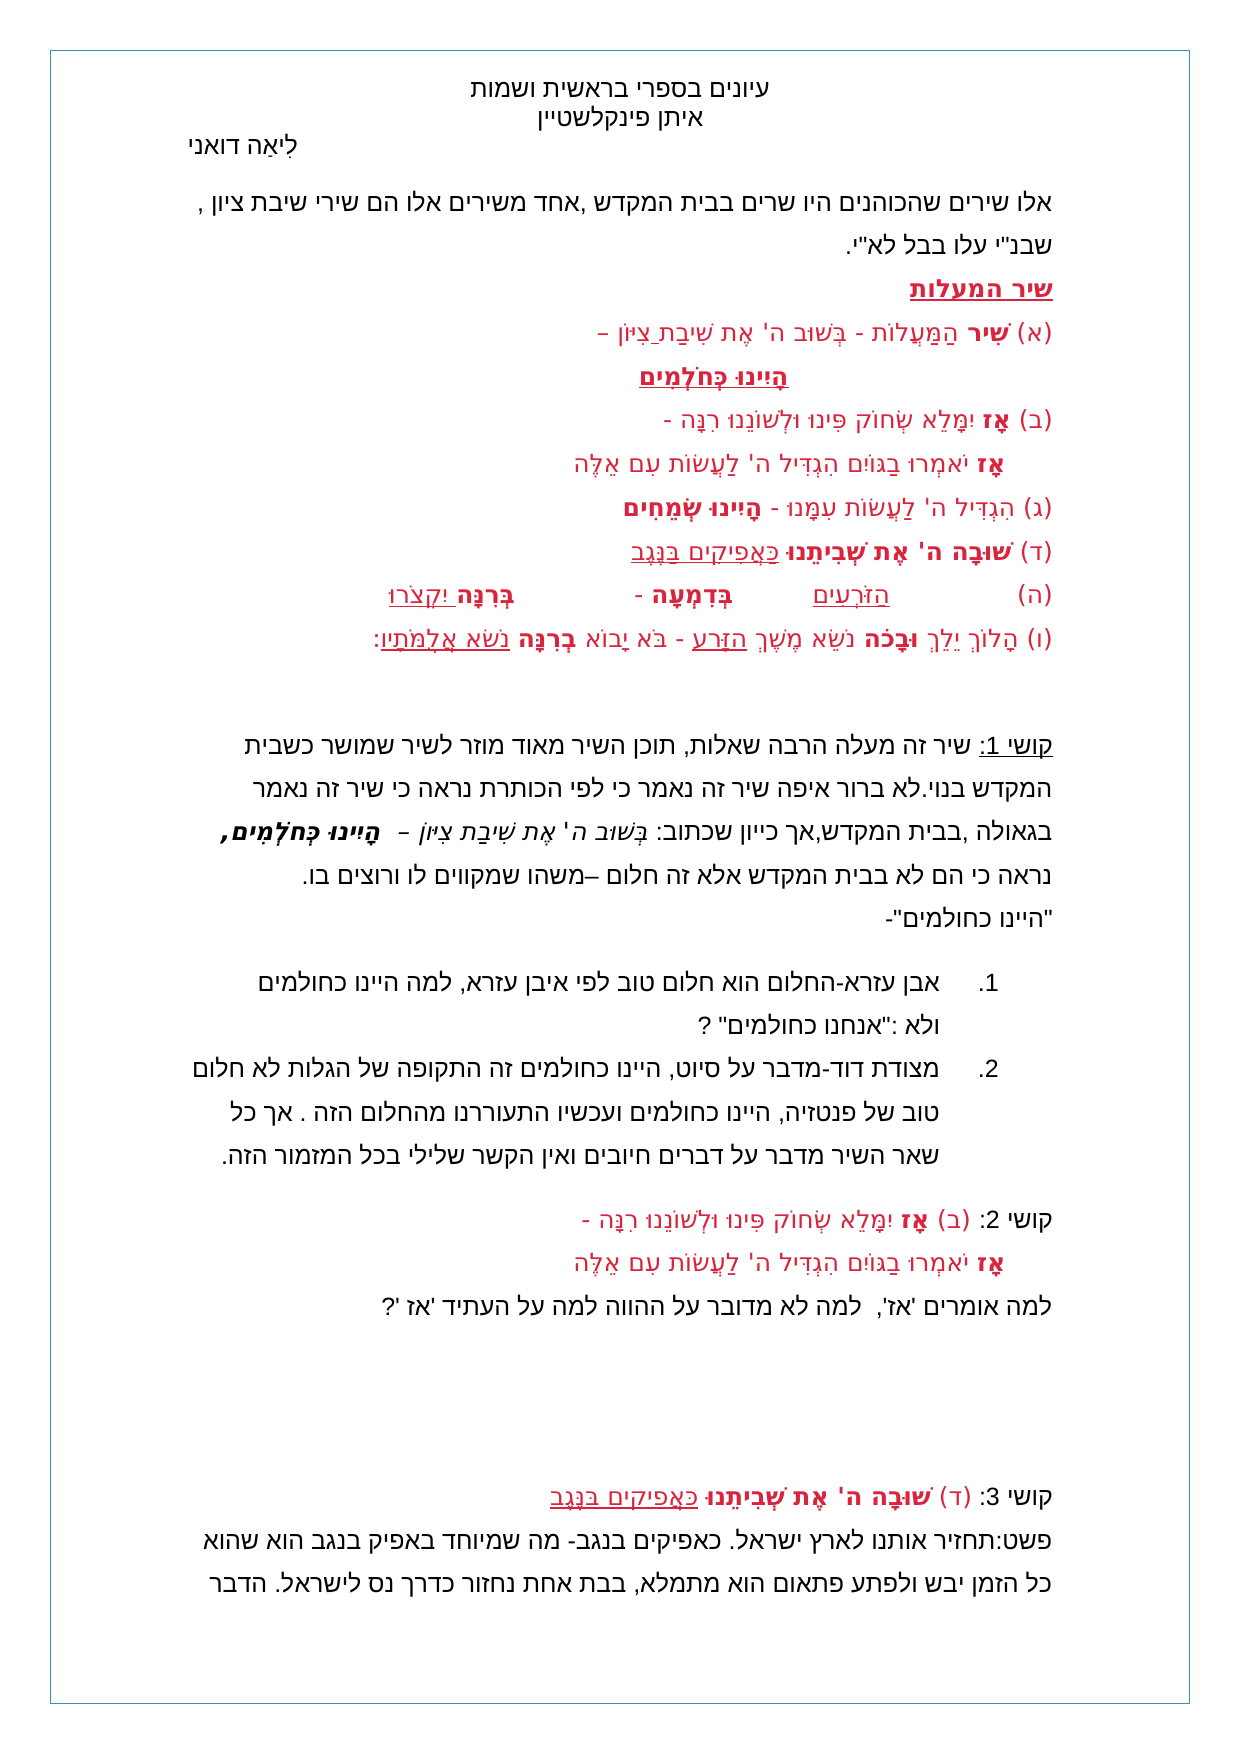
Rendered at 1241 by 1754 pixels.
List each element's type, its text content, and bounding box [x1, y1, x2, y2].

list אבן עזרא-החלום הוא חלום טוב לפי איבן עזרא, למה היינו כחולמים ולא :"אנחנו כחולמים" ? [187, 968, 978, 1040]
text אָז יֹאמְרוּ בַגּוֹיִם הִגְדִּיל ה' לַעֲשׂוֹת עִם אֵלֶּה [187, 1249, 1053, 1278]
text קושי 3: (ד) שׁוּבָה ה' אֶת שְׁבִיתֵנוּ כַּאֲפִיקִים בַּנֶּגֶב [187, 1482, 1053, 1511]
text שיר המעלות [187, 274, 1053, 303]
text (ה) הַזֹּרְעִים בְּדִמְעָה - בְּרִנָּה יִקְצֹרוּ [187, 581, 1053, 610]
text (ו) הָלוֹךְ יֵלֵךְ וּבָכֹה נֹשֵׂא מֶשֶׁךְ הַזָּרַע - בֹּא יָבוֹא בְרִנָּה נֹשֵׂא אֲלֻמֹּתָיו: [187, 624, 1053, 653]
text (ד) שׁוּבָה ה' אֶת שְׁבִיתֵנוּ כַּאֲפִיקִים בַּנֶּגֶב [187, 537, 1053, 566]
text קושי 2: (ב) אָז יִמָּלֵא שְׂחוֹק פִּינוּ וּלְשׁוֹנֵנוּ רִנָּה - [187, 1204, 1053, 1234]
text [187, 188, 1053, 260]
text הָיִינוּ כְּחֹלְמִים [187, 362, 1053, 391]
text אָז יֹאמְרוּ בַגּוֹיִם הִגְדִּיל ה' לַעֲשׂוֹת עִם אֵלֶּה [187, 449, 1053, 478]
text קושי 1: שיר זה מעלה הרבה שאלות, תוכן השיר מאוד מוזר לשיר שמושר כשבית המקדש בנוי.לא ברור איפה שיר זה נאמר כי לפי הכותרת נראה כי שיר זה נאמר בגאולה ,בבית המקדש,אך כייון שכתוב: בְּשׁוּב ה' אֶת שִׁיבַת צִיּוֹן – הָיִינוּ כְּחֹלְמִים, נראה כי הם לא בבית המקדש אלא זה חלום –משהו שמקווים לו ורוצים בו. [187, 731, 1053, 890]
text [187, 1526, 1053, 1598]
list מצודת דוד-מדבר על סיוט, היינו כחולמים זה התקופה של הגלות לא חלום טוב של פנטזיה, היינו כחולמים ועכשיו התעוררנו מהחלום הזה . אך כל שאר השיר מדבר על דברים חיובים ואין הקשר שלילי בכל המזמור הזה. [187, 1054, 978, 1169]
text "היינו כחולמים"- [187, 904, 1053, 933]
text (א) שִׁיר הַמַּעֲלוֹת - בְּשׁוּב ה' אֶת שִׁיבַת צִיּוֹן – [187, 318, 1053, 347]
text (ג) הִגְדִּיל ה' לַעֲשׂוֹת עִמָּנוּ - הָיִינוּ שְׂמֵחִים [187, 493, 1053, 522]
text למה אומרים 'אז', למה לא מדובר על ההווה למה על העתיד 'אז '? [187, 1292, 1053, 1321]
text (ב) אָז יִמָּלֵא שְׂחוֹק פִּינוּ וּלְשׁוֹנֵנוּ רִנָּה - [187, 406, 1053, 435]
